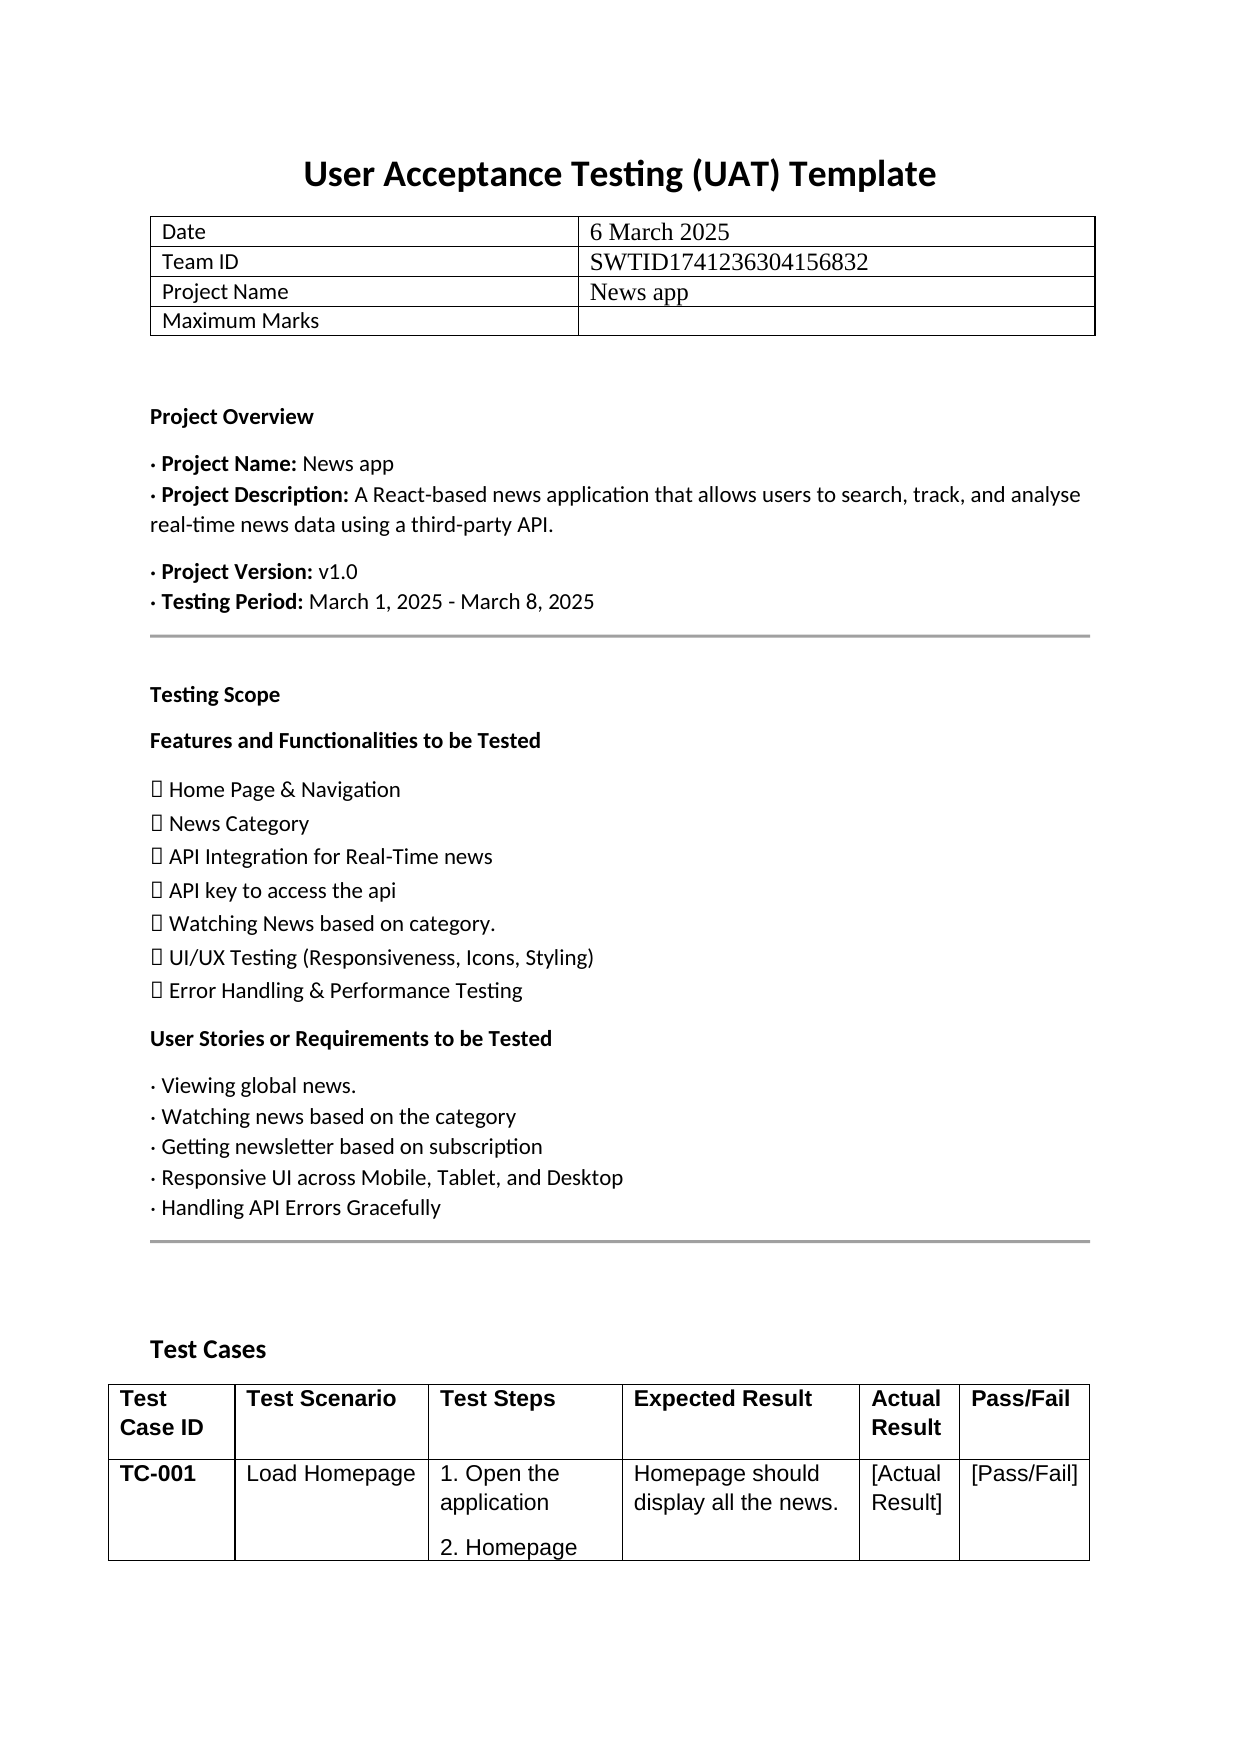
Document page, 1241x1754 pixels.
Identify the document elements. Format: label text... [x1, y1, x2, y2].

text Test Cases [150, 1332, 1090, 1365]
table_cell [429, 1460, 622, 1560]
table_header Test Scenario [236, 1385, 428, 1459]
table_header 6 March 2025 [579, 217, 1094, 246]
text Project Overview [150, 402, 1090, 431]
text Features and Functionalities to be Tested [150, 727, 1090, 754]
text 📌 Viewing global news. 📌 Watching news based on the category 📌 Getting newsletter based on subscription 📌 Responsive UI across Mobile, Tablet, and Desktop 📌 Handling API Errors Gracefully [150, 1071, 1090, 1221]
table_cell SWTID1741236304156832 [579, 247, 1094, 276]
table_cell News app [579, 277, 1094, 306]
table_header Actual Result [860, 1385, 959, 1459]
text User Stories or Requirements to be Tested [150, 1024, 1090, 1052]
table_cell [579, 307, 1094, 335]
table_header Test Case ID [109, 1385, 234, 1459]
text 📌 Project Name: News app 📌 Project Description: A React-based news application that allows users to search, track, and analyse real-time news data using a third-party API. [150, 449, 1090, 538]
text Home Page & Navigation News Category API Integration for Real-Time news API key to access the api Watching News based on category. UI/UX Testing (Responsiveness, Icons, Styling) Error Handling & Performance Testing [150, 773, 1090, 1005]
table_cell [Actual Result] [860, 1460, 959, 1560]
table_cell Load Homepage [236, 1460, 428, 1560]
text User Acceptance Testing (UAT) Template [150, 150, 1090, 196]
table_cell Maximum Marks [151, 307, 578, 335]
table_cell Project Name [151, 277, 578, 306]
table_cell TC-001 [109, 1460, 234, 1560]
text Testing Scope [150, 680, 1090, 708]
text 📌 Project Version: v1.0 📌 Testing Period: March 1, 2025 - March 8, 2025 [150, 557, 1090, 616]
table_cell [Pass/Fail] [960, 1460, 1089, 1560]
table_header Test Steps [429, 1385, 622, 1459]
table_cell Team ID [151, 247, 578, 276]
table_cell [623, 1460, 859, 1560]
table_header Date [151, 217, 578, 246]
table_header Pass/Fail [960, 1385, 1089, 1459]
table_header Expected Result [623, 1385, 859, 1459]
